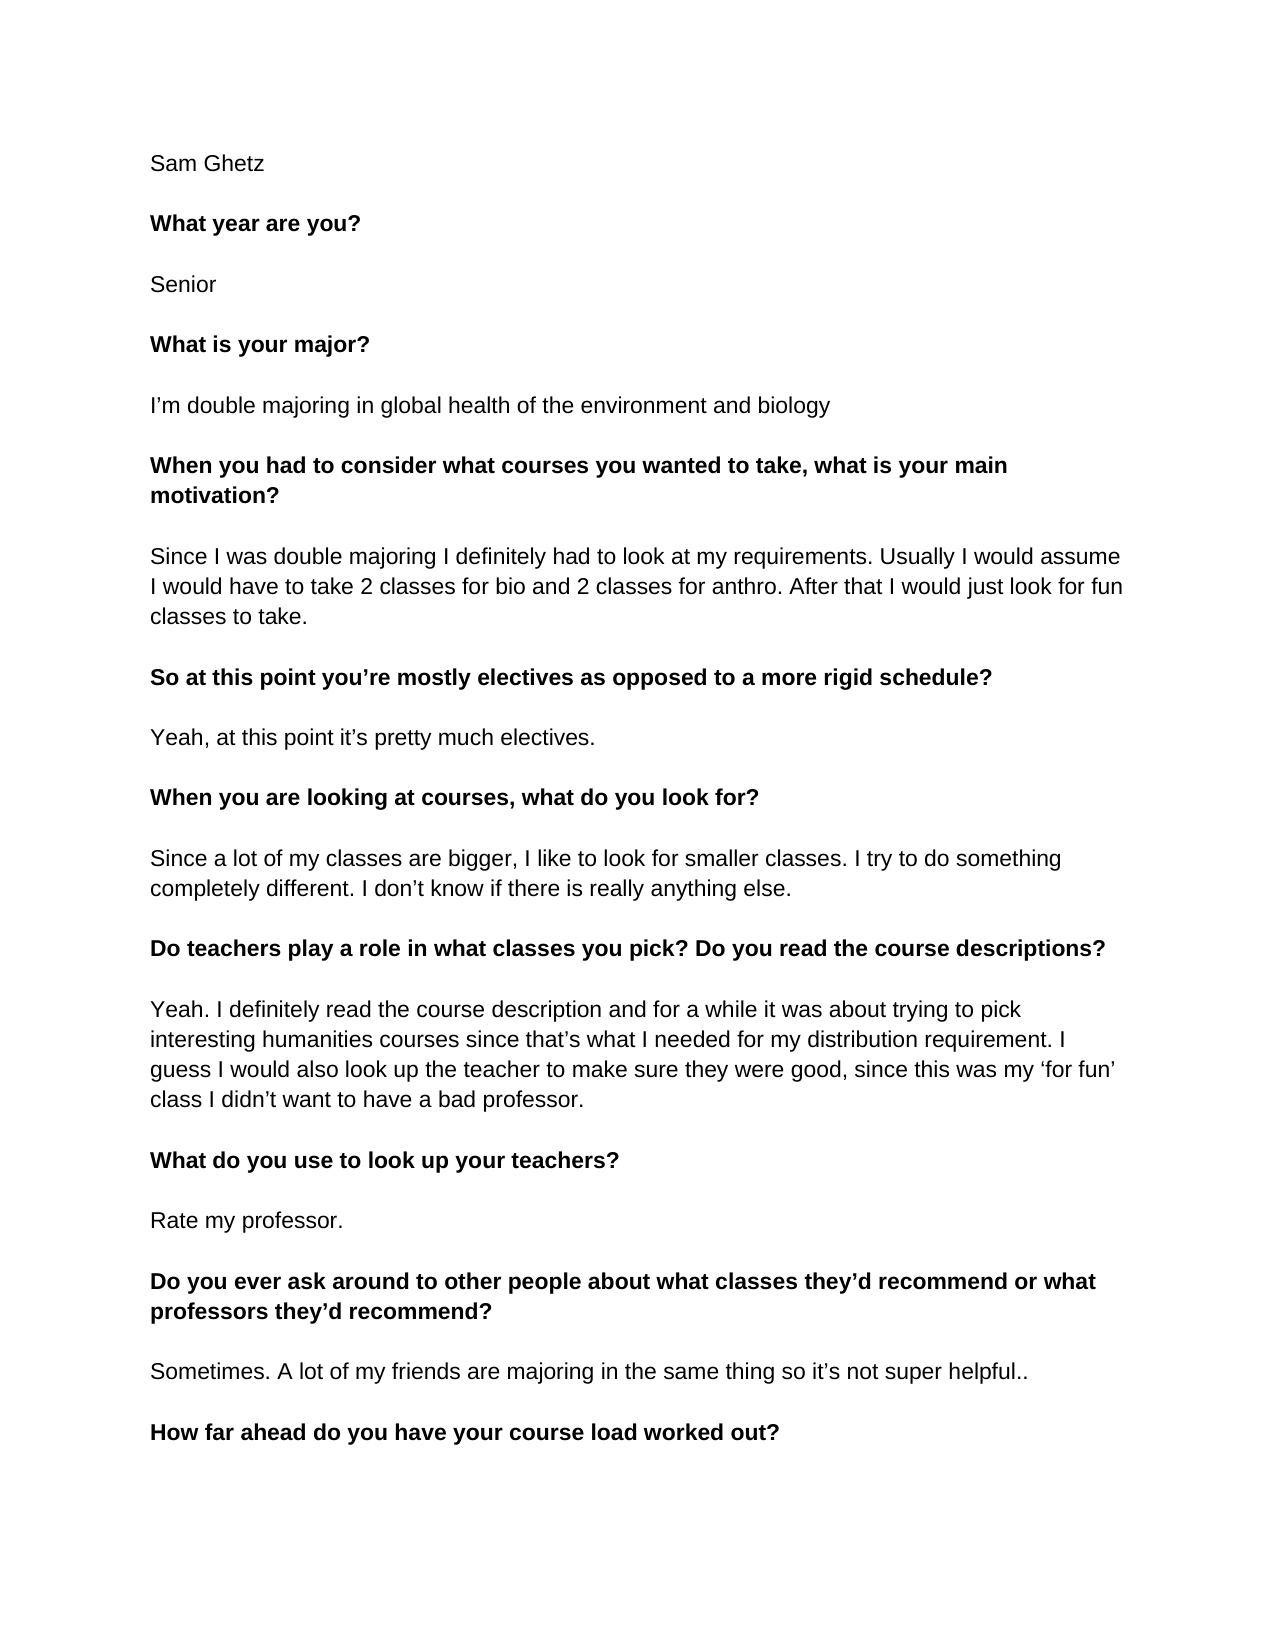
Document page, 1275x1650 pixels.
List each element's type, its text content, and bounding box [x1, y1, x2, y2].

text Since a lot of my classes are bigger, I like to look for smaller classes. I try to do something completely different. I don’t know if there is really anything else. [150, 845, 1125, 901]
text Since I was double majoring I definitely had to look at my requirements. Usually I would assume I would have to take 2 classes for bio and 2 classes for anthro. After that I would just look for fun classes to take. [150, 543, 1125, 629]
text What do you use to look up your teachers? [150, 1147, 1125, 1173]
text Sam Ghetz [150, 150, 1125, 176]
text Do teachers play a role in what classes you pick? Do you read the course descriptions? [150, 935, 1125, 962]
text So at this point you’re mostly electives as opposed to a more rigid schedule? [150, 663, 1125, 690]
text Rate my professor. [150, 1207, 1125, 1234]
text When you had to consider what courses you wanted to take, what is your main motivation? [150, 452, 1125, 509]
text I’m double majoring in global health of the environment and biology [150, 392, 1125, 418]
text What year are you? [150, 210, 1125, 237]
text When you are looking at courses, what do you look for? [150, 784, 1125, 811]
text Yeah, at this point it’s pretty much electives. [150, 724, 1125, 750]
text What is your major? [150, 331, 1125, 358]
text Senior [150, 271, 1125, 297]
text Sometimes. A lot of my friends are majoring in the same thing so it’s not super helpful.. [150, 1358, 1125, 1385]
text Yeah. I definitely read the course description and for a while it was about trying to pick interesting humanities courses since that’s what I needed for my distribution requirement. I guess I would also look up the teacher to make sure they were good, since this was my ‘for fun’ class I didn’t want to have a bad professor. [150, 996, 1125, 1113]
text Do you ever ask around to other people about what classes they’d recommend or what professors they’d recommend? [150, 1268, 1125, 1324]
text How far ahead do you have your course load worked out? [150, 1419, 1125, 1445]
